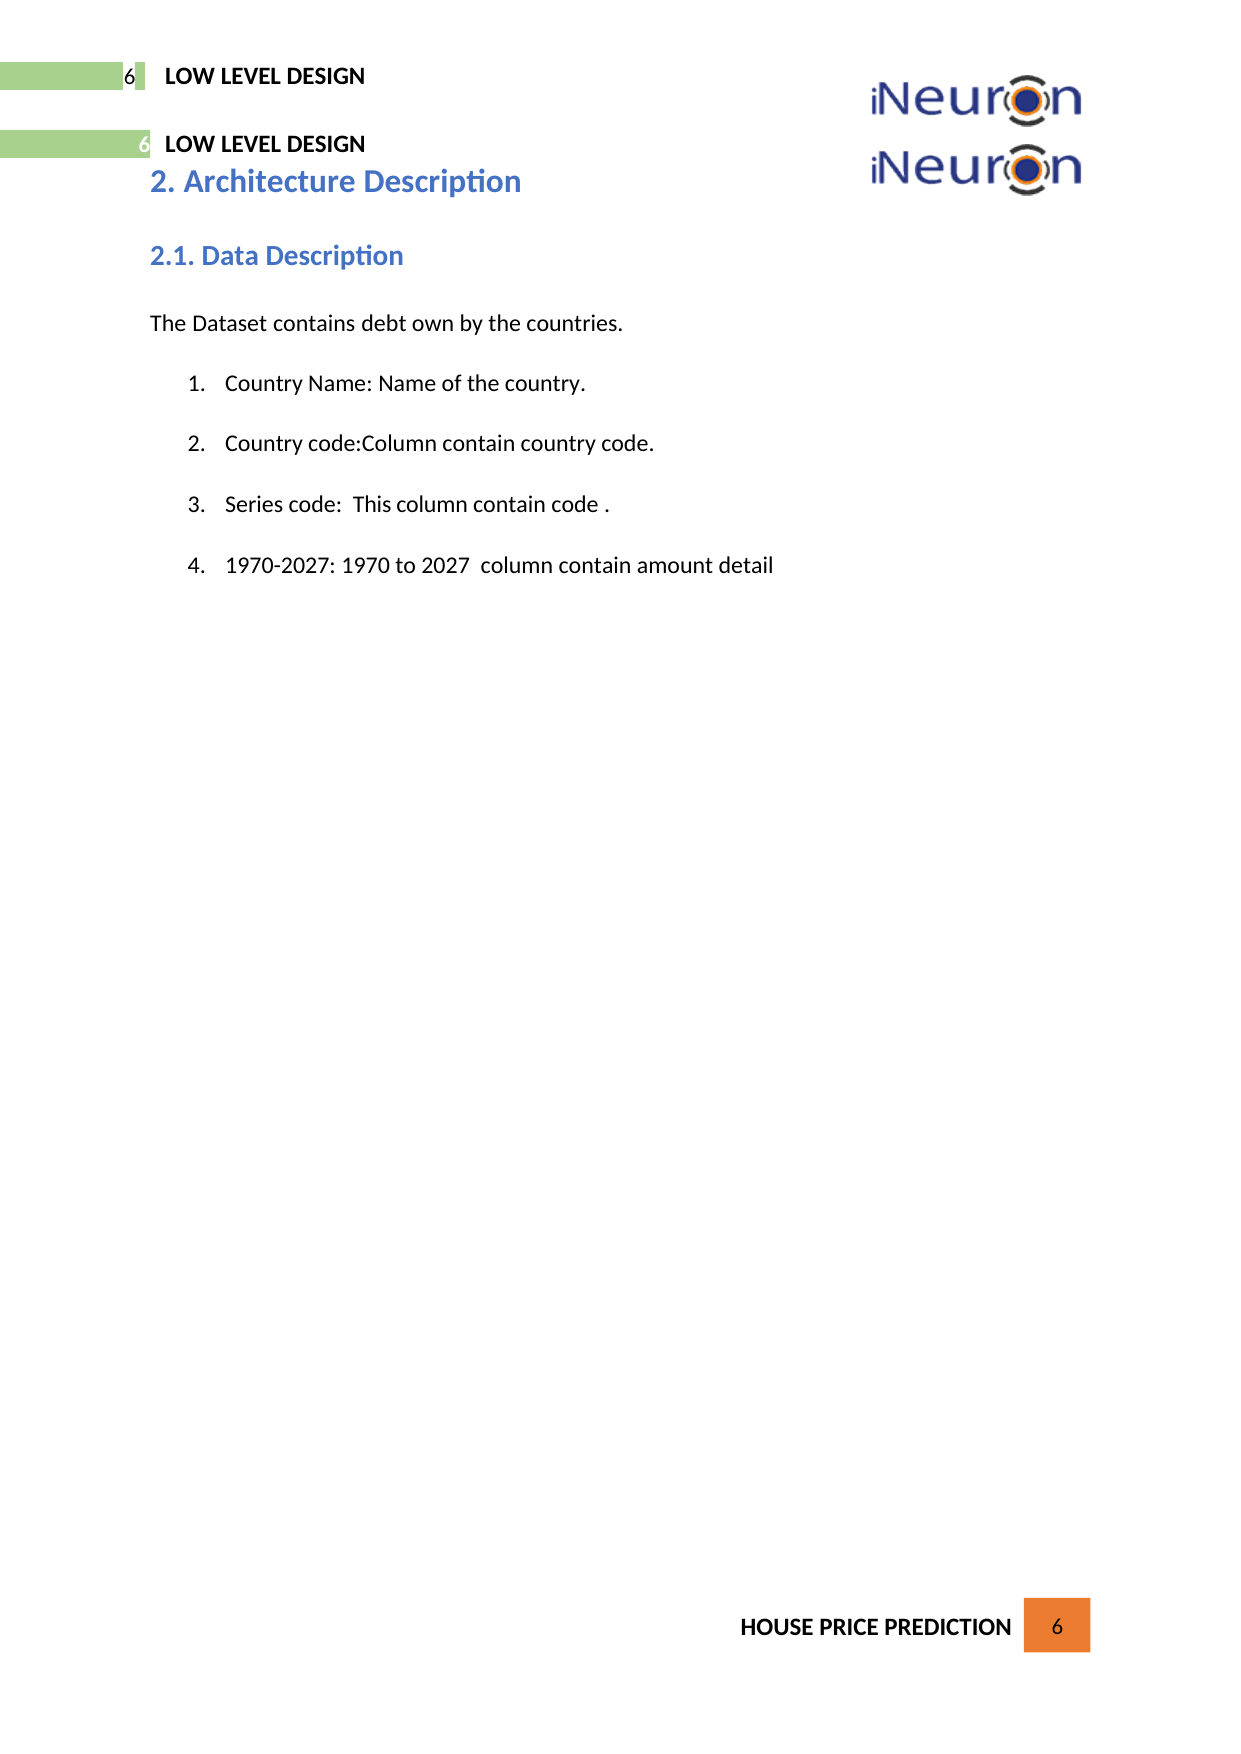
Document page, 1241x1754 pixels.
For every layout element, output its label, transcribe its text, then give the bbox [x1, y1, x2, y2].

text The Dataset contains debt own by the countries. [150, 308, 1138, 337]
list Architecture Description [150, 159, 1138, 200]
picture [871, 144, 1082, 196]
text LOW LEVEL DESIGN [165, 128, 1138, 159]
subtitle Data Description [150, 237, 1138, 273]
list Series code: This column contain code . [187, 489, 1138, 518]
picture [871, 75, 1082, 127]
list 1970-2027: 1970 to 2027 column contain amount detail [187, 550, 1138, 579]
list Country code:Column contain country code. [187, 428, 1138, 458]
list Country Name: Name of the country. [187, 368, 1138, 397]
